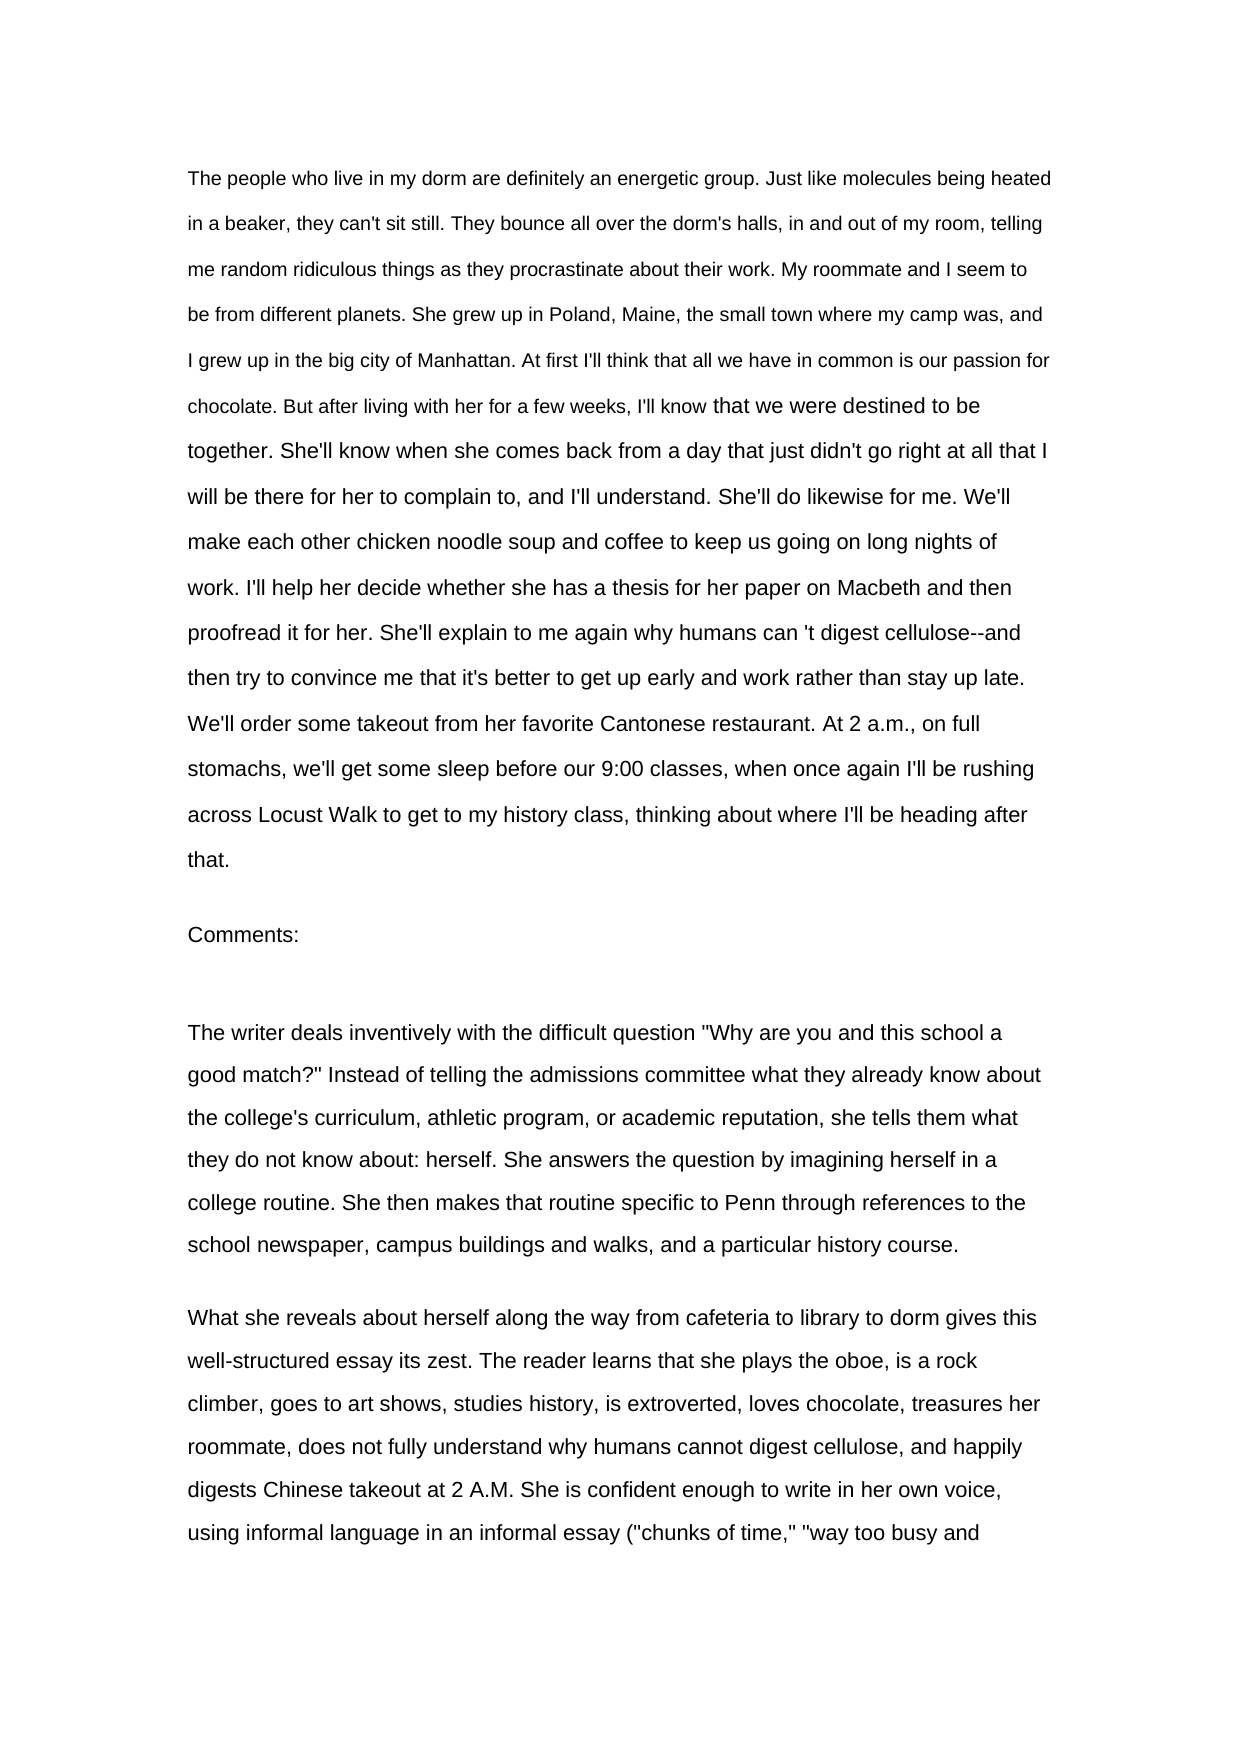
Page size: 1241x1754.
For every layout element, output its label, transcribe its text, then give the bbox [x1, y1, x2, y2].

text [187, 1301, 1053, 1549]
text The writer deals inventively with the difficult question "Why are you and this school a good match?" Instead of telling the admissions committee what they already know about the college's curriculum, athletic program, or academic reputation, she tells them what they do not know about: herself. She answers the question by imagining herself in a college routine. She then makes that routine specific to Penn through references to the school newspaper, campus buildings and walks, and a particular history course. [187, 1016, 1053, 1261]
text Comments: [187, 918, 1053, 951]
